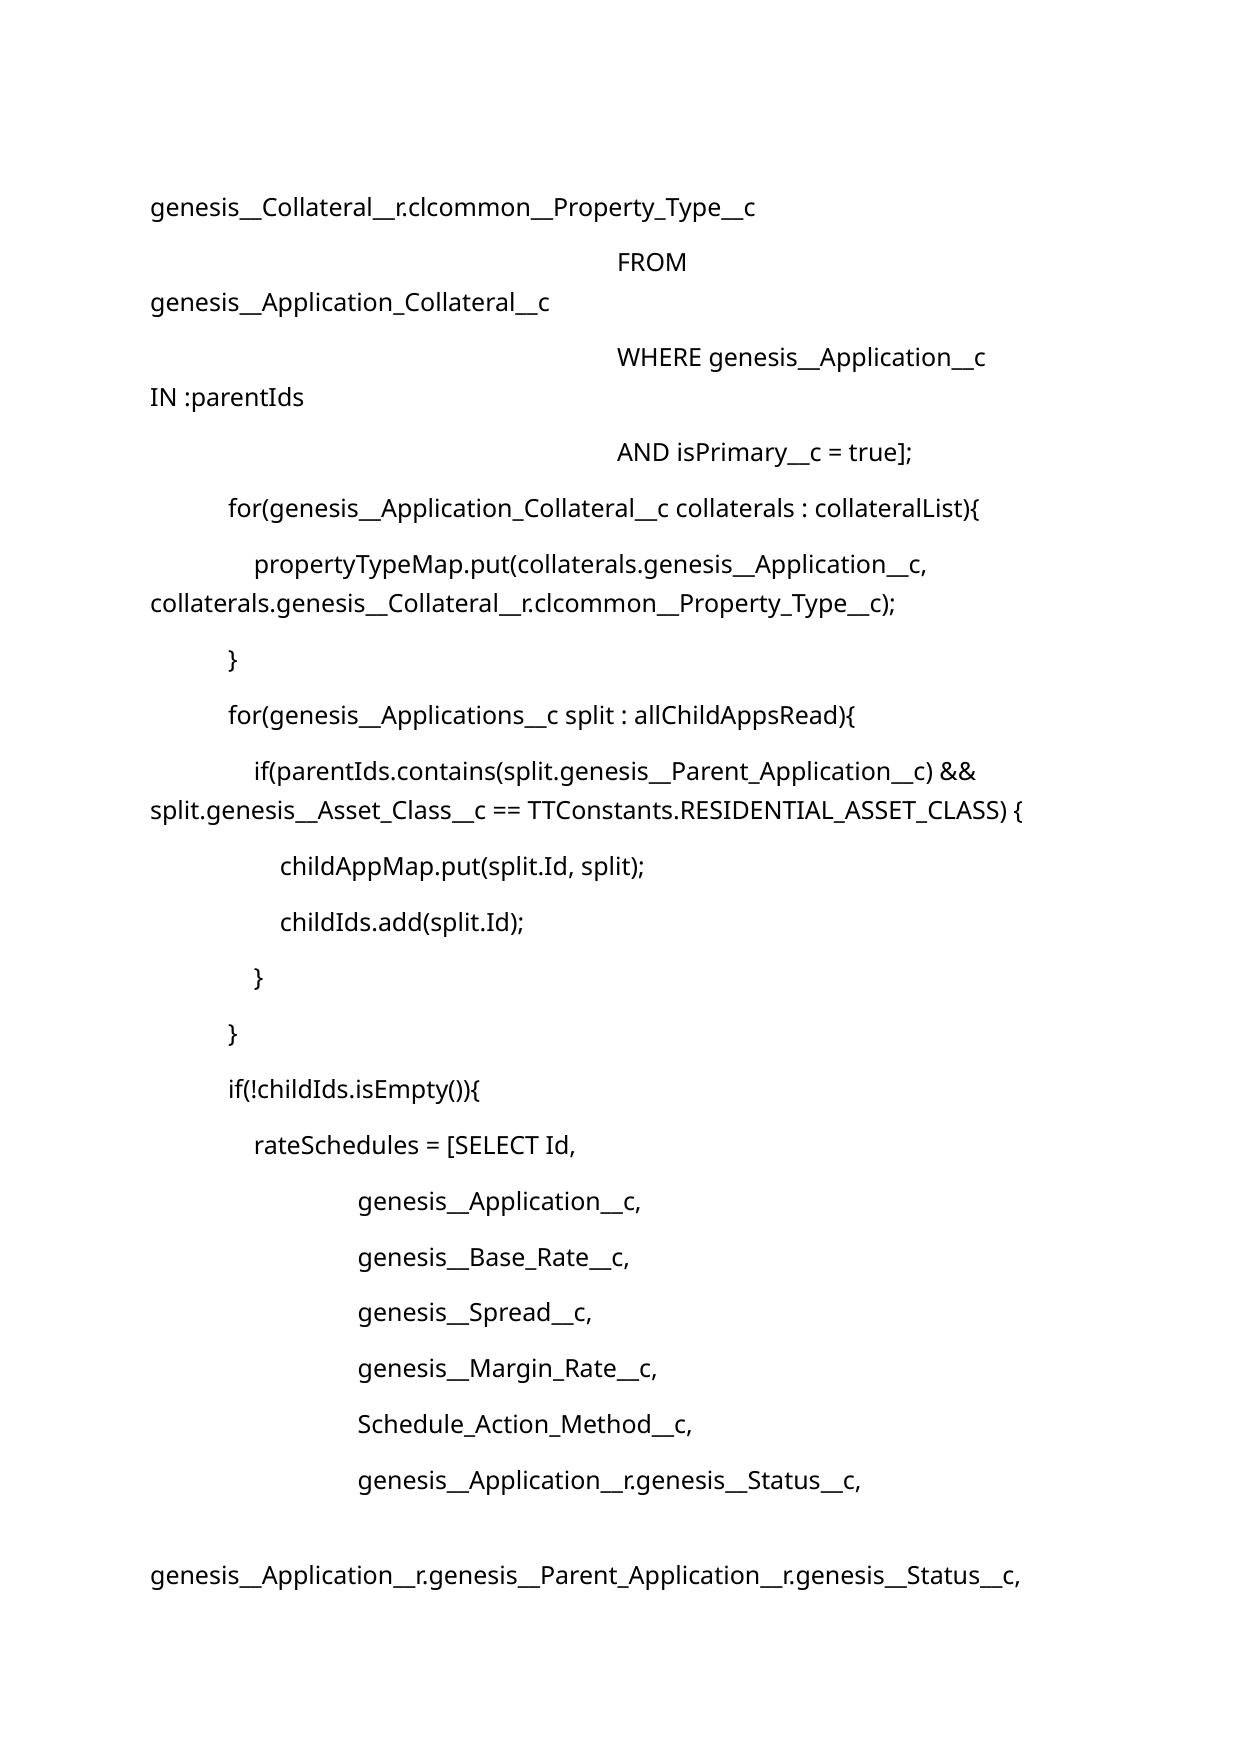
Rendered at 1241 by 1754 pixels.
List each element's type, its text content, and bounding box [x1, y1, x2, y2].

text for(genesis__Applications__c split : allChildAppsRead){ [150, 697, 1090, 732]
text } [150, 642, 1090, 676]
text AND isPrimary__c = true]; [150, 435, 1090, 469]
text propertyTypeMap.put(collaterals.genesis__Application__c, collaterals.genesis__Collateral__r.clcommon__Property_Type__c); [150, 547, 1090, 620]
text rateSchedules = [SELECT Id, [150, 1127, 1090, 1162]
text genesis__Spread__c, [150, 1295, 1090, 1329]
text childAppMap.put(split.Id, split); [150, 848, 1090, 882]
text WHERE genesis__Application__c IN :parentIds [150, 340, 1090, 413]
text if(!childIds.isEmpty()){ [150, 1072, 1090, 1106]
text genesis__Base_Rate__c, [150, 1239, 1090, 1273]
text genesis__Collateral__r.clcommon__Property_Type__c [150, 150, 1090, 223]
text genesis__Application__r.genesis__Status__c, [150, 1462, 1090, 1497]
text if(parentIds.contains(split.genesis__Parent_Application__c) && split.genesis__Asset_Class__c == TTConstants.RESIDENTIAL_ASSET_CLASS) { [150, 753, 1090, 827]
text Schedule_Action_Method__c, [150, 1407, 1090, 1441]
text for(genesis__Application_Collateral__c collaterals : collateralList){ [150, 491, 1090, 525]
text } [150, 1016, 1090, 1050]
text } [150, 960, 1090, 994]
text genesis__Application__c, [150, 1183, 1090, 1217]
text childIds.add(split.Id); [150, 904, 1090, 938]
text FROM genesis__Application_Collateral__c [150, 245, 1090, 318]
text genesis__Margin_Rate__c, [150, 1351, 1090, 1385]
text genesis__Application__r.genesis__Parent_Application__r.genesis__Status__c, [150, 1518, 1090, 1592]
